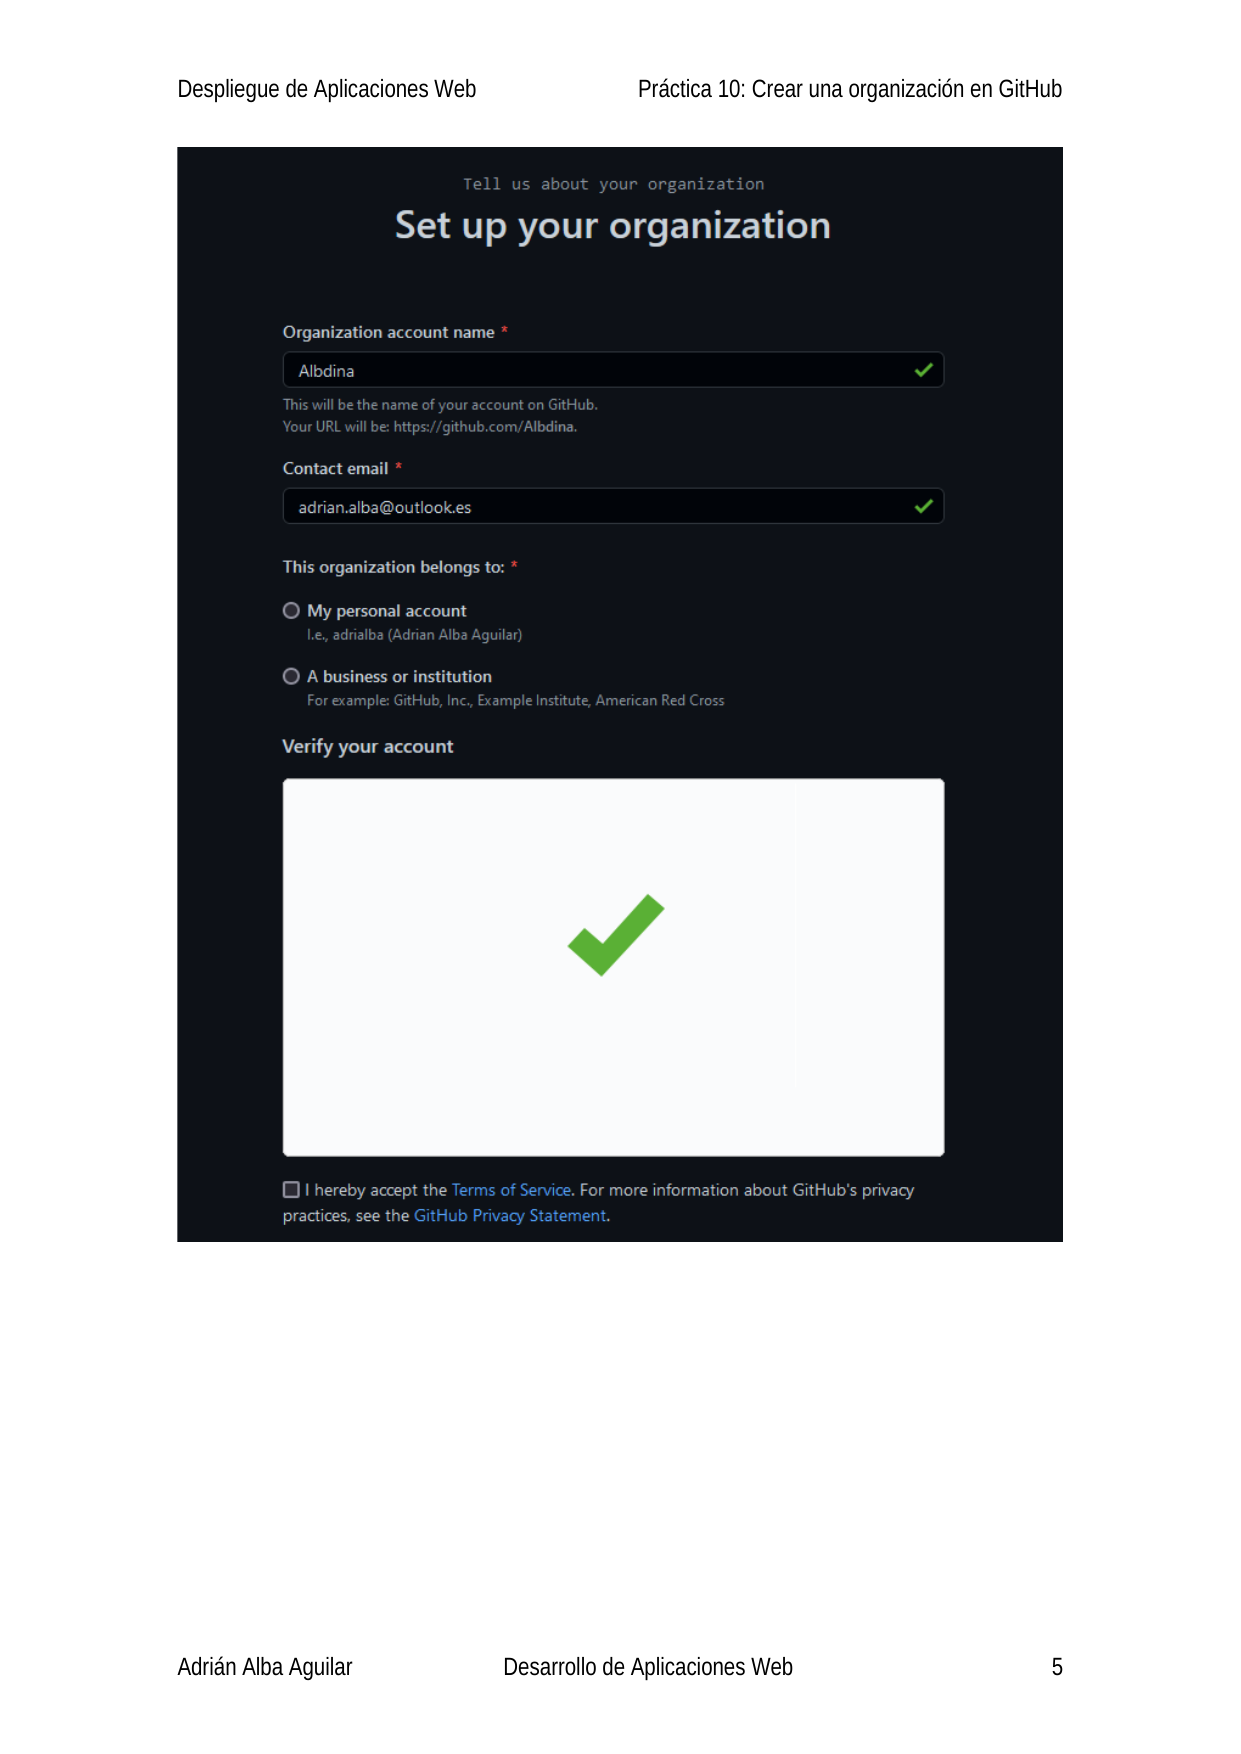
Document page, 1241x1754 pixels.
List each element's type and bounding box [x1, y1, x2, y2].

picture [177, 147, 1063, 1242]
